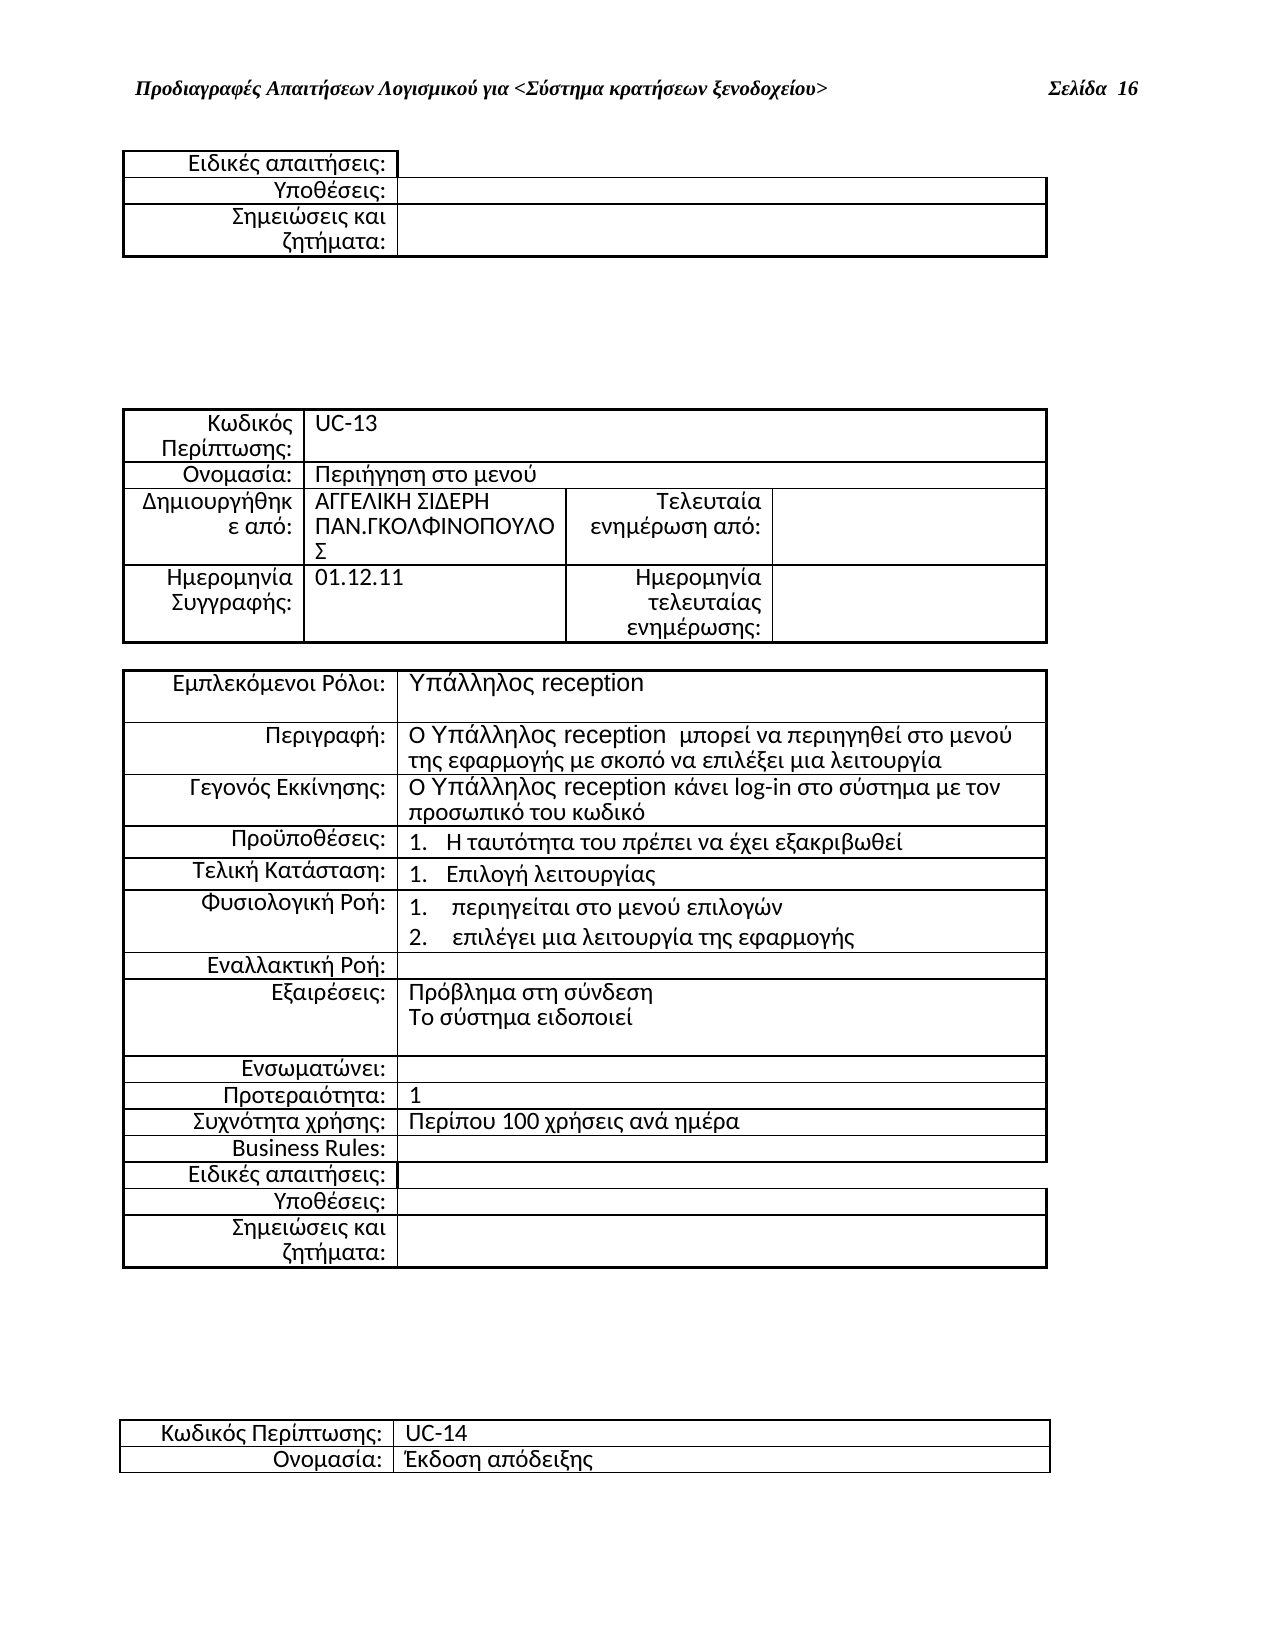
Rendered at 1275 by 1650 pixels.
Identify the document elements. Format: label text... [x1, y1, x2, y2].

table_header UC-14 [394, 1421, 1049, 1446]
table_cell Προτεραιότητα: [125, 1083, 397, 1108]
table_cell Φυσιολογική Ροή: [125, 891, 397, 952]
table_cell [398, 1189, 1045, 1214]
table_header Κωδικός Περίπτωσης: [121, 1421, 393, 1446]
table_cell Πρόβλημα στη σύνδεση Το σύστημα ειδοποιεί [398, 980, 1045, 1055]
table_cell [773, 489, 1045, 564]
table_cell Ημερομηνία Συγγραφής: [125, 566, 303, 641]
table_cell Ενσωματώνει: [125, 1057, 397, 1081]
table_header Κωδικός Περίπτωσης: [125, 411, 303, 461]
table_header Εμπλεκόμενοι Ρόλοι: [125, 672, 397, 722]
table_header Υπάλληλος reception [398, 672, 1045, 722]
table_cell 1 [398, 1083, 1045, 1108]
table_cell Έκδοση απόδειξης [394, 1447, 1049, 1472]
table_cell [398, 953, 1045, 978]
table_cell Σημειώσεις και ζητήματα: [125, 205, 397, 255]
table_cell Τελική Κατάσταση: [125, 859, 397, 889]
table_cell Business Rules: [125, 1136, 397, 1161]
table_cell Περίπου 100 χρήσεις ανά ημέρα [398, 1110, 1045, 1134]
table_cell Υποθέσεις: [125, 1189, 397, 1214]
table_cell ΑΓΓΕΛΙΚΗ ΣΙΔΕΡΗ ΠΑΝ.ΓΚΟΛΦΙΝΟΠΟΥΛΟΣ [305, 489, 565, 564]
table_cell Ημερομηνία τελευταίας ενημέρωσης: [567, 566, 772, 641]
table_header UC-13 [305, 411, 1045, 461]
table_cell [398, 1136, 1045, 1161]
table_cell [398, 205, 1045, 255]
table_cell Ονομασία: [121, 1447, 393, 1472]
table_cell Ο Υπάλληλος reception μπορεί να περιηγηθεί στο μενού της εφαρμογής με σκοπό να επιλέξει μια λειτουργία [398, 723, 1045, 773]
table_cell 01.12.11 [305, 566, 565, 641]
table_cell Επιλογή λειτουργίας [398, 859, 1045, 889]
table_cell Δημιουργήθηκε από: [125, 489, 303, 564]
table_cell Γεγονός Εκκίνησης: [125, 775, 397, 825]
table_cell Ονομασία: [125, 463, 303, 487]
table_cell Υποθέσεις: [125, 178, 397, 203]
table_cell Ειδικές απαιτήσεις: [125, 1163, 396, 1188]
table_cell [398, 178, 1045, 203]
table_cell Σημειώσεις και ζητήματα: [125, 1216, 397, 1266]
table_cell Ο Υπάλληλος reception κάνει log-in στο σύστημα με τον προσωπικό του κωδικό [398, 775, 1045, 825]
table_cell [398, 1057, 1045, 1081]
table_cell Συχνότητα χρήσης: [125, 1110, 397, 1134]
table_cell Η ταυτότητα του πρέπει να έχει εξακριβωθεί [398, 827, 1045, 857]
table_cell Περιήγηση στο μενού [305, 463, 1045, 487]
table_cell Εξαιρέσεις: [125, 980, 397, 1055]
table_cell περιηγείται στο μενού επιλογών επιλέγει μια λειτουργία της εφαρμογής [398, 891, 1045, 952]
table_cell [398, 1216, 1045, 1266]
table_cell Τελευταία ενημέρωση από: [567, 489, 772, 564]
table_cell Ειδικές απαιτήσεις: [125, 152, 396, 177]
table_cell Εναλλακτική Ροή: [125, 953, 397, 978]
table_cell Περιγραφή: [125, 723, 397, 773]
table_cell [773, 566, 1045, 641]
table_cell Προϋποθέσεις: [125, 827, 397, 857]
